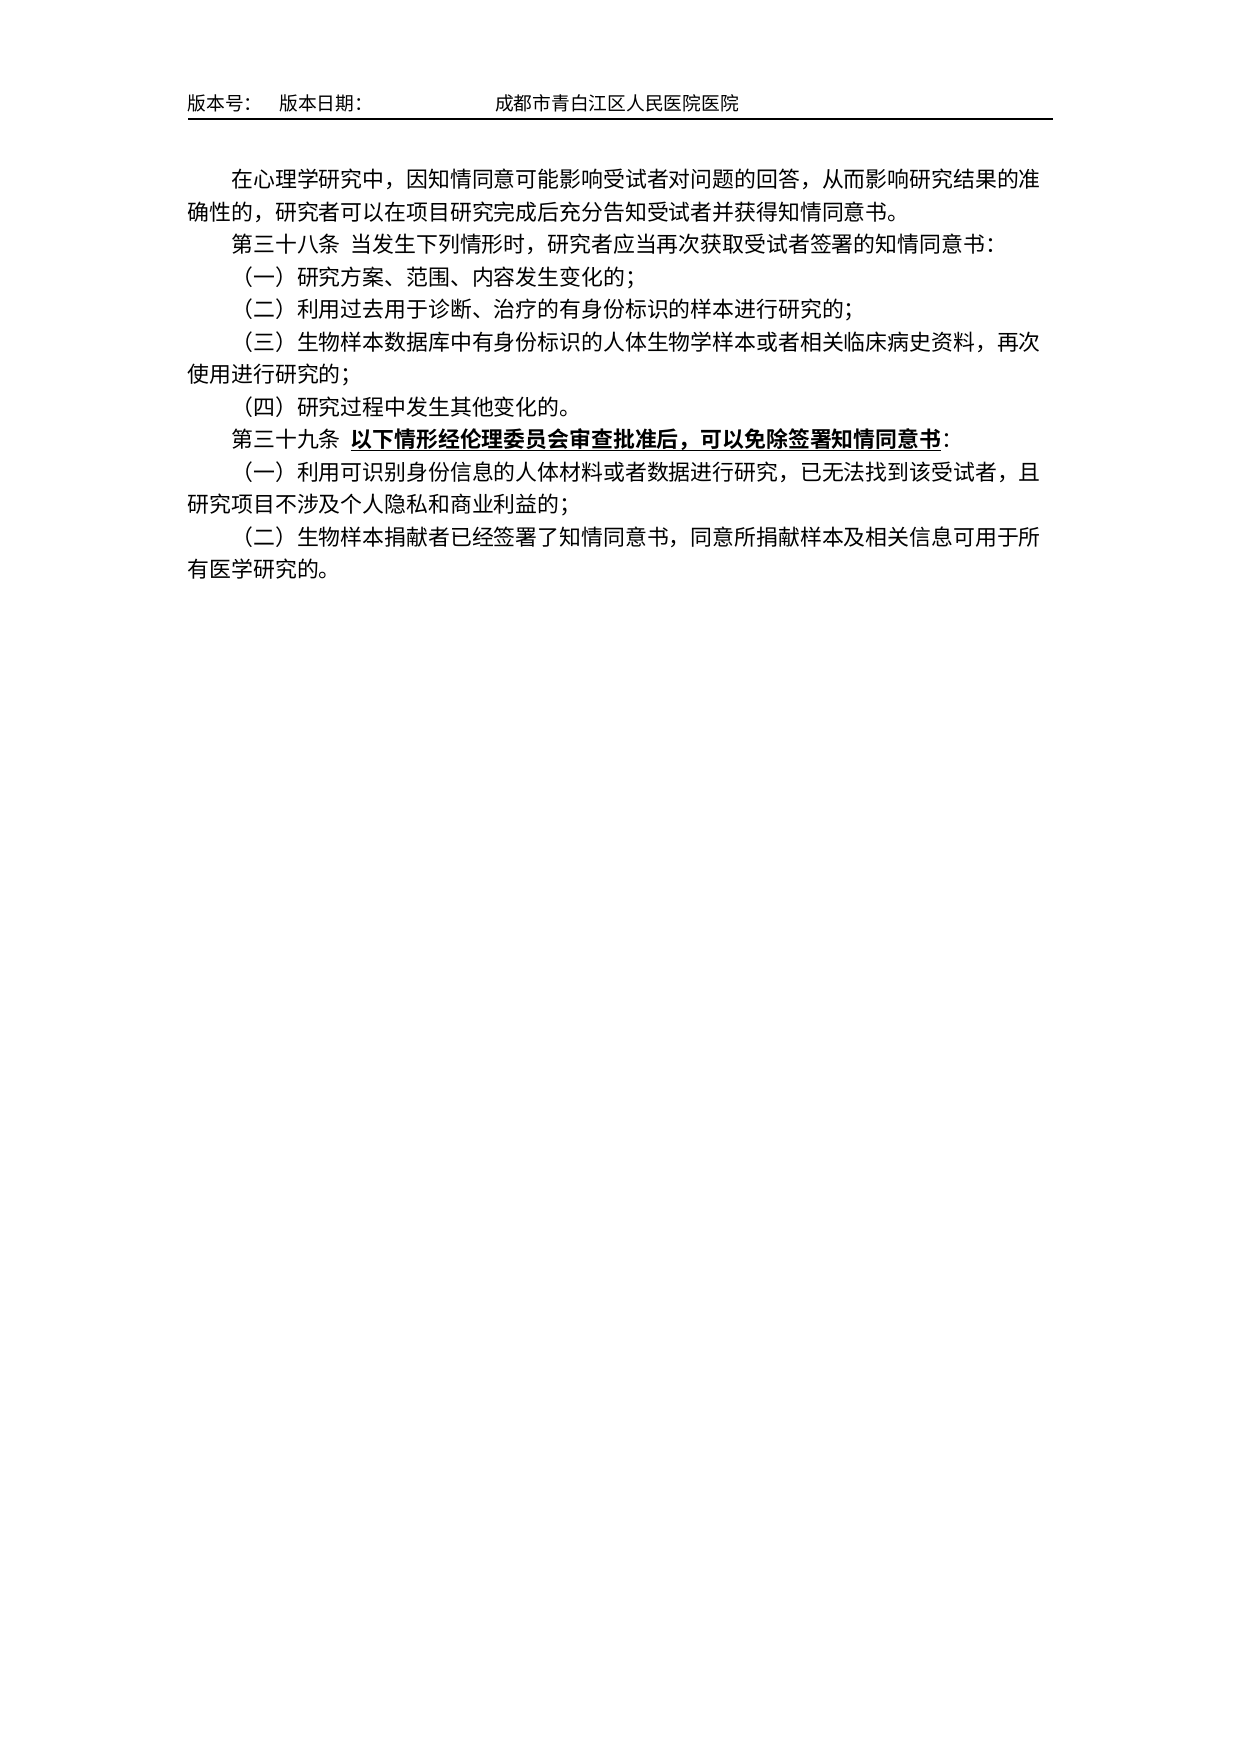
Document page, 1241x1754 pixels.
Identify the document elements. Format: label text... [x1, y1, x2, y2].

text （一）研究方案、范围、内容发生变化的； [187, 259, 1053, 292]
text 第三十八条 当发生下列情形时，研究者应当再次获取受试者签署的知情同意书： [187, 227, 1053, 259]
text （一）利用可识别身份信息的人体材料或者数据进行研究，已无法找到该受试者，且研究项目不涉及个人隐私和商业利益的； [187, 454, 1053, 519]
text 在心理学研究中，因知情同意可能影响受试者对问题的回答，从而影响研究结果的准确性的，研究者可以在项目研究完成后充分告知受试者并获得知情同意书。 [187, 162, 1053, 227]
text （三）生物样本数据库中有身份标识的人体生物学样本或者相关临床病史资料，再次使用进行研究的； [187, 324, 1053, 389]
text （二）生物样本捐献者已经签署了知情同意书，同意所捐献样本及相关信息可用于所有医学研究的。 [187, 519, 1053, 584]
text 第三十九条 以下情形经伦理委员会审查批准后，可以免除签署知情同意书： [187, 422, 1053, 454]
text （四）研究过程中发生其他变化的。 [187, 389, 1053, 422]
text （二）利用过去用于诊断、治疗的有身份标识的样本进行研究的； [187, 292, 1053, 324]
